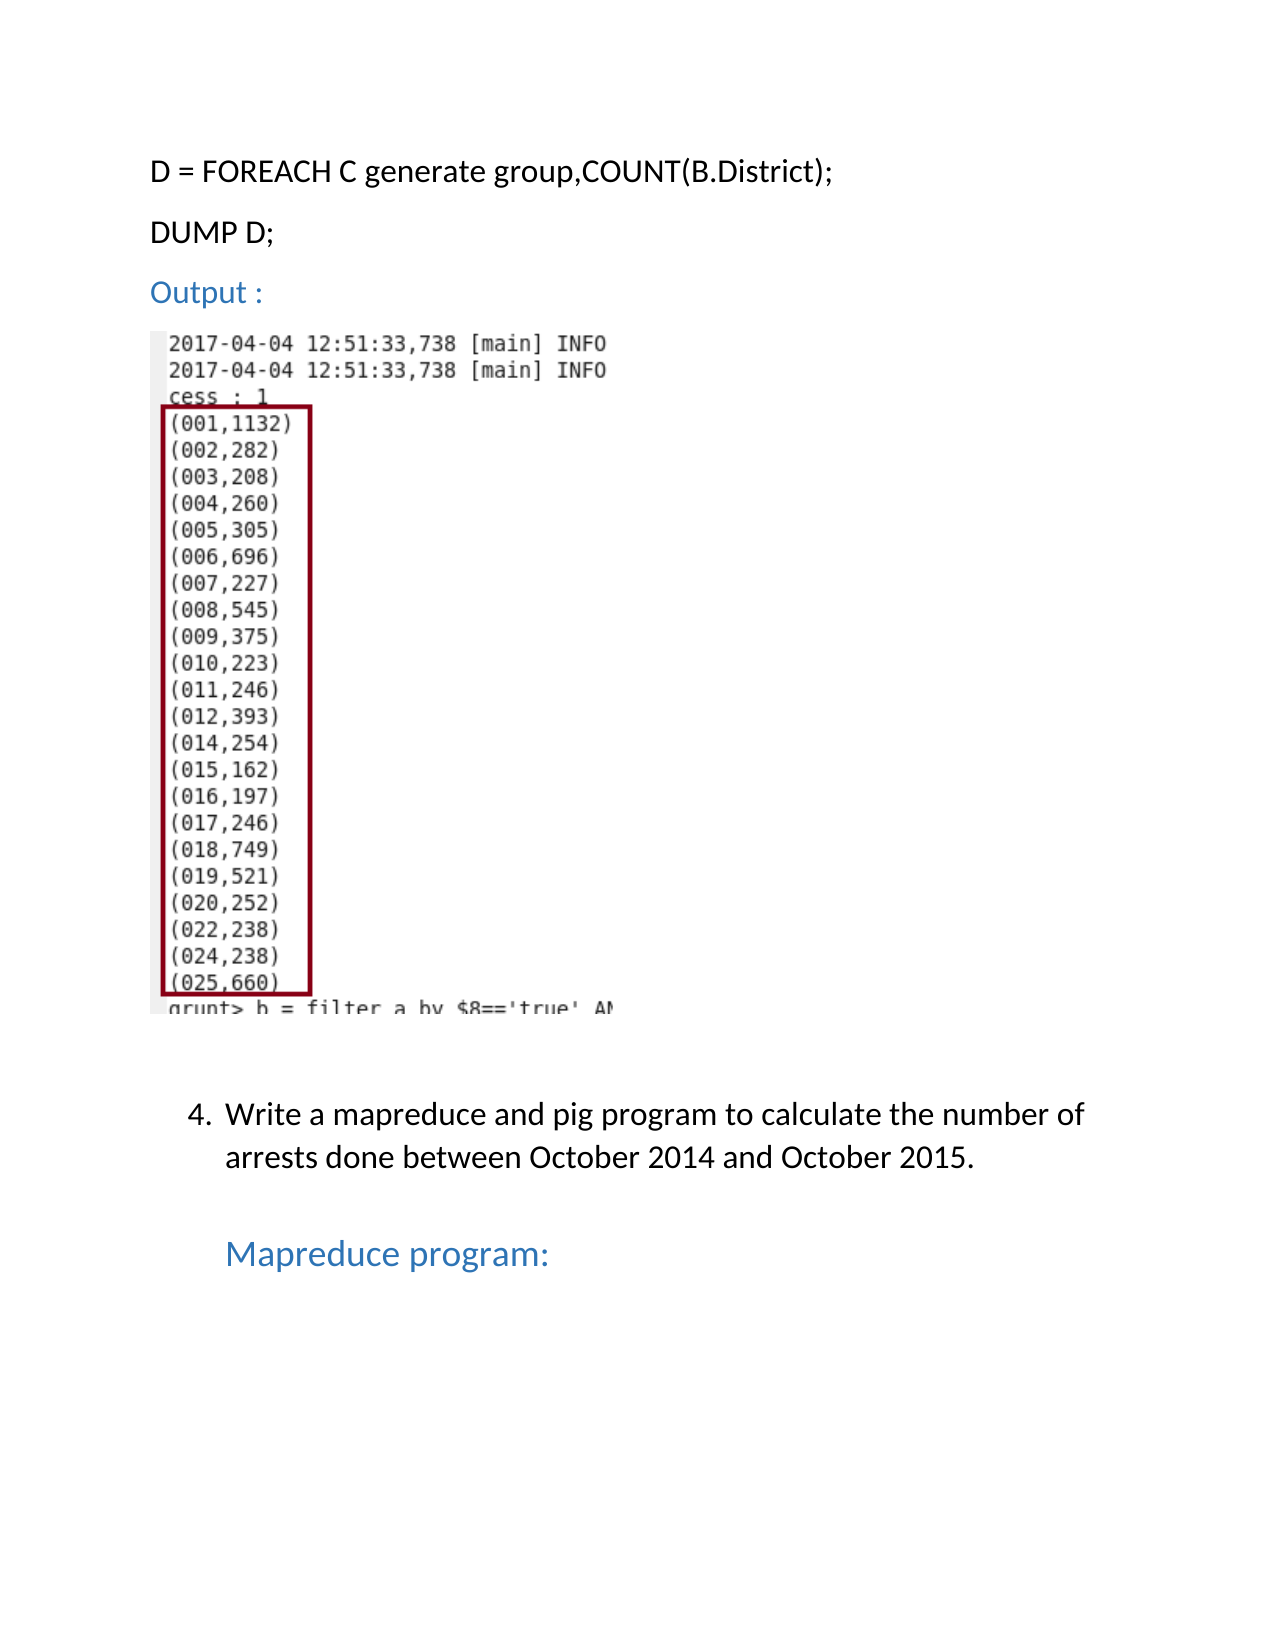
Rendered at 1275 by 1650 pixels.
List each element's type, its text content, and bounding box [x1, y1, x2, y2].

list Write a mapreduce and pig program to calculate the number of arrests done between October 2014 and October 2015. [187, 1093, 1125, 1177]
text Output : [150, 271, 1125, 312]
list Mapreduce program: [225, 1230, 1125, 1276]
text D = FOREACH C generate group,COUNT(B.District); [150, 150, 1125, 191]
text DUMP D; [150, 211, 1125, 251]
picture [150, 331, 613, 1014]
